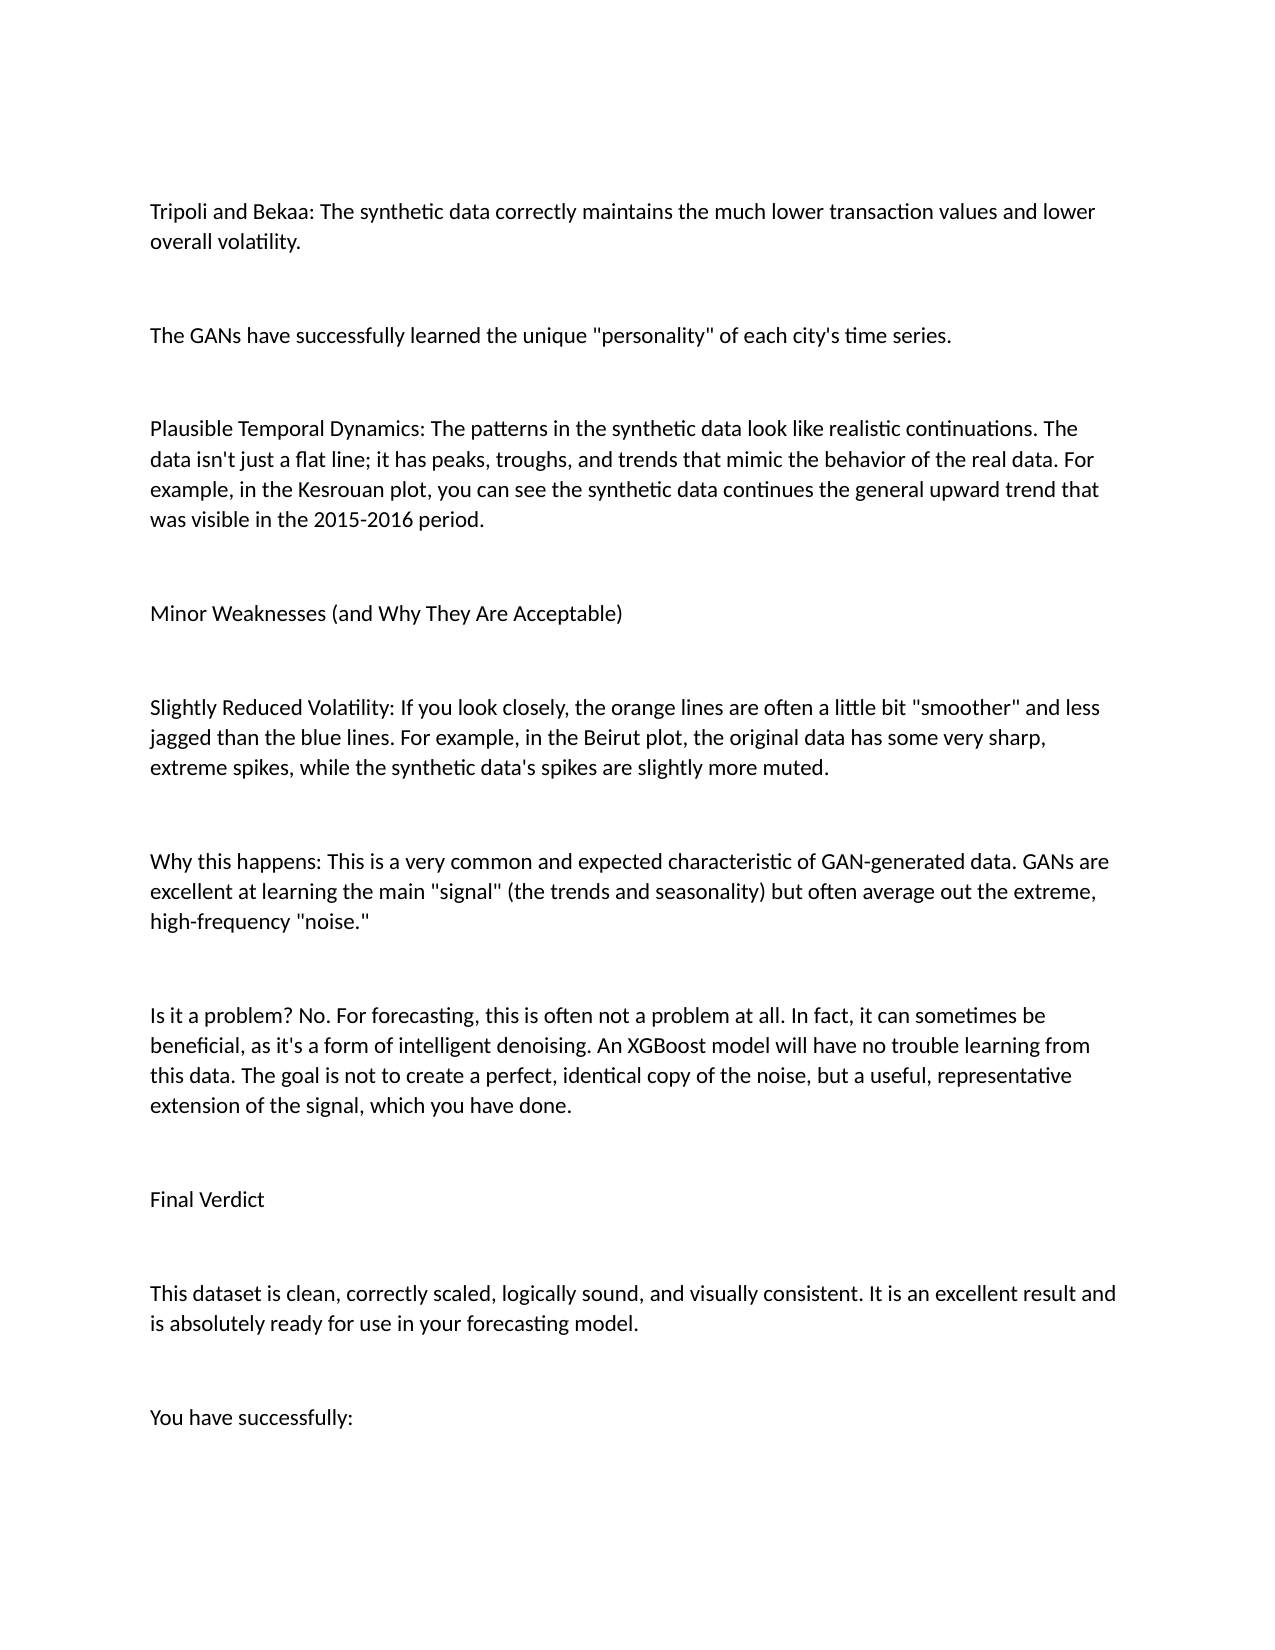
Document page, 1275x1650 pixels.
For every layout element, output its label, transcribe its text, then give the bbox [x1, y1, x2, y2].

text The GANs have successfully learned the unique "personality" of each city's time series. [150, 321, 1125, 349]
text Is it a problem? No. For forecasting, this is often not a problem at all. In fact, it can sometimes be beneficial, as it's a form of intelligent denoising. An XGBoost model will have no trouble learning from this data. The goal is not to create a perfect, identical copy of the noise, but a useful, representative extension of the signal, which you have done. [150, 1001, 1125, 1120]
text Tripoli and Bekaa: The synthetic data correctly maintains the much lower transaction values and lower overall volatility. [150, 197, 1125, 255]
text This dataset is clean, correctly scaled, logically sound, and visually consistent. It is an excellent result and is absolutely ready for use in your forecasting model. [150, 1279, 1125, 1337]
text Why this happens: This is a very common and expected characteristic of GAN-generated data. GANs are excellent at learning the main "signal" (the trends and seasonality) but often average out the extreme, high-frequency "noise." [150, 847, 1125, 935]
text Slightly Reduced Volatility: If you look closely, the orange lines are often a little bit "smoother" and less jagged than the blue lines. For example, in the Beirut plot, the original data has some very sharp, extreme spikes, while the synthetic data's spikes are slightly more muted. [150, 693, 1125, 781]
text Final Verdict [150, 1185, 1125, 1213]
text You have successfully: [150, 1403, 1125, 1431]
text Plausible Temporal Dynamics: The patterns in the synthetic data look like realistic continuations. The data isn't just a flat line; it has peaks, troughs, and trends that mimic the behavior of the real data. For example, in the Kesrouan plot, you can see the synthetic data continues the general upward trend that was visible in the 2015-2016 period. [150, 414, 1125, 533]
text Minor Weaknesses (and Why They Are Acceptable) [150, 599, 1125, 627]
